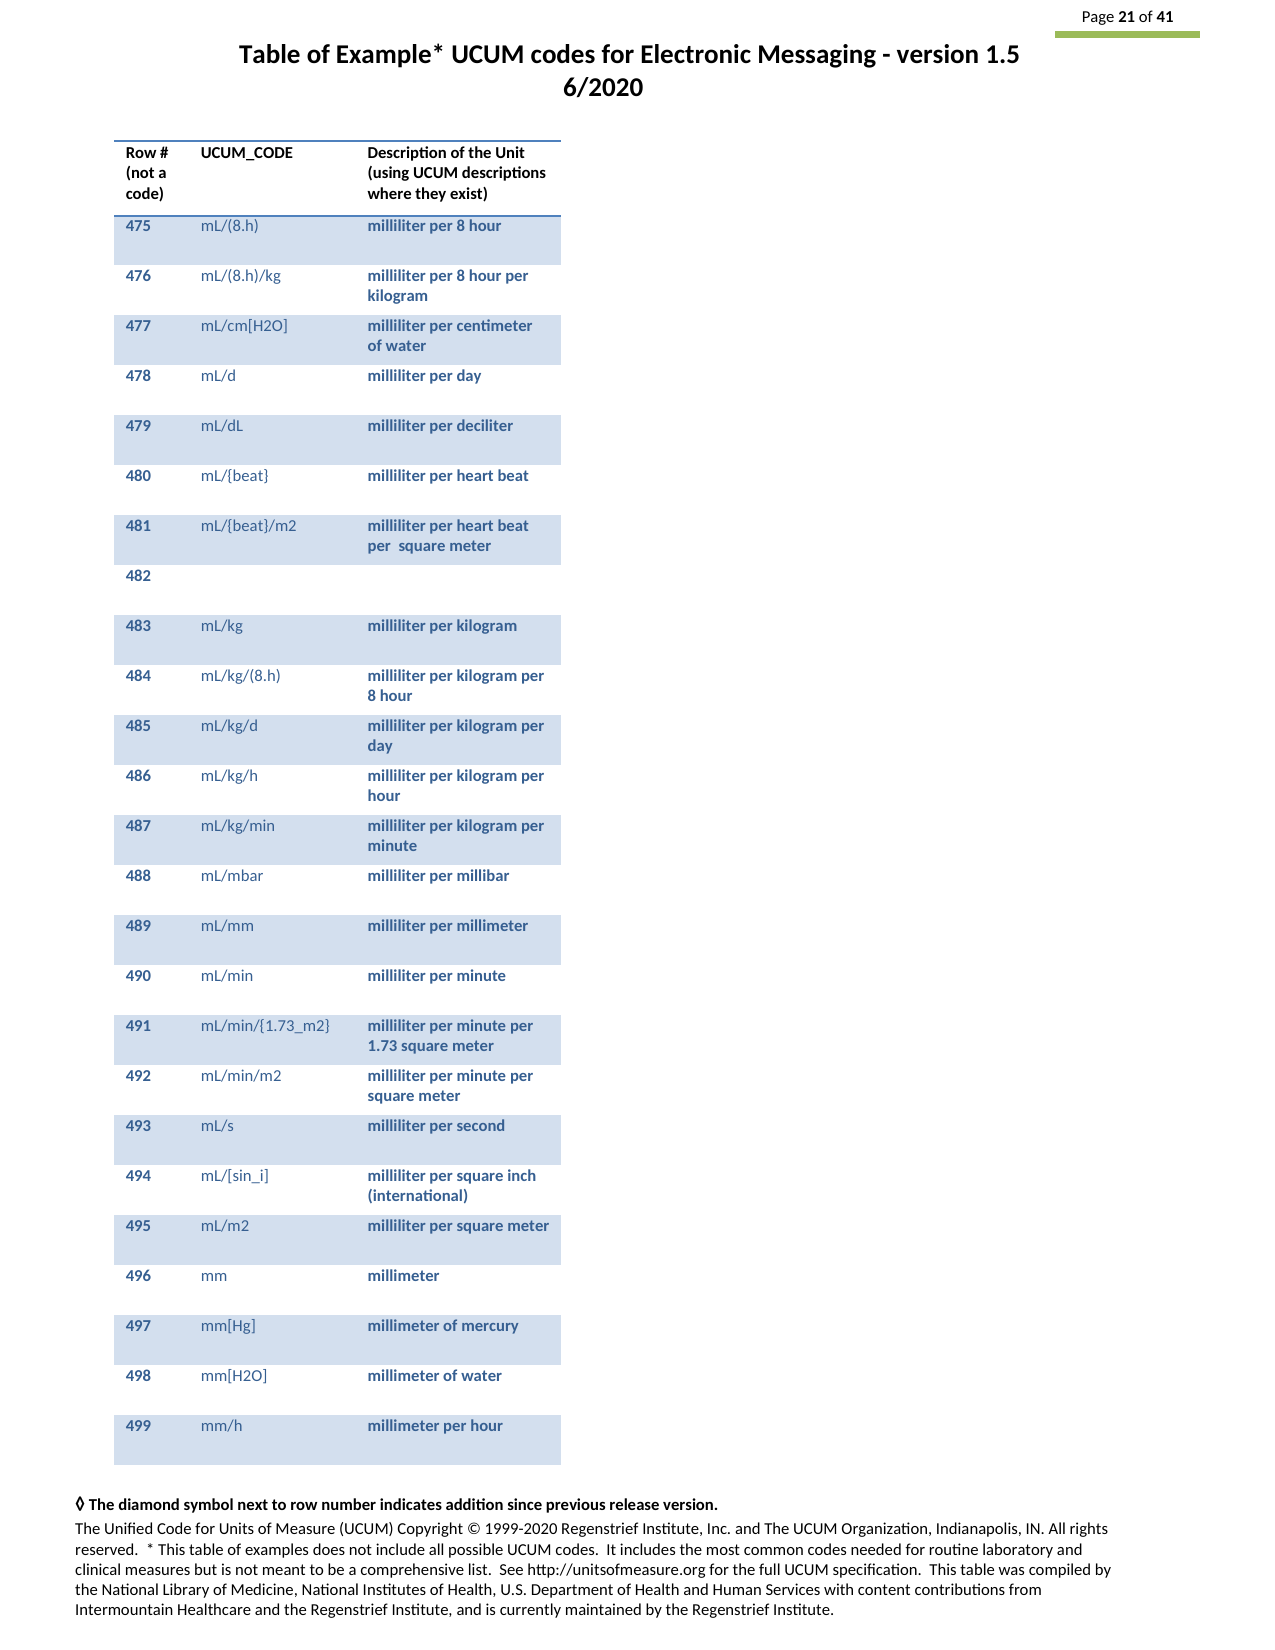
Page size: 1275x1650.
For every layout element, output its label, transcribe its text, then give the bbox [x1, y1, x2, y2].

table_cell mm [189, 1265, 356, 1315]
table_cell 479 [114, 415, 189, 465]
table_cell milliliter per kilogram per day [356, 715, 561, 765]
table_cell mL/(8.h) [189, 217, 356, 265]
table_cell 478 [114, 365, 189, 415]
table_cell 493 [114, 1115, 189, 1165]
table_cell 484 [114, 665, 189, 715]
table_cell 475 [114, 217, 189, 265]
table_cell milliliter per 8 hour per kilogram [356, 265, 561, 315]
table_cell 486 [114, 765, 189, 815]
table_cell 499 [114, 1415, 189, 1465]
table_cell mL/kg/d [189, 715, 356, 765]
table_cell mL/kg/(8.h) [189, 665, 356, 715]
table_cell 494 [114, 1165, 189, 1215]
table_cell mL/m2 [189, 1215, 356, 1265]
table_cell mL/kg/h [189, 765, 356, 815]
table_cell milliliter per minute [356, 965, 561, 1015]
table_cell mL/kg [189, 615, 356, 665]
table_cell mL/min [189, 965, 356, 1015]
table_cell 483 [114, 615, 189, 665]
table_cell mL/(8.h)/kg [189, 265, 356, 315]
table_cell mm[H2O] [189, 1365, 356, 1415]
table_cell millimeter of mercury [356, 1315, 561, 1365]
table_cell mm/h [189, 1415, 356, 1465]
table_cell milliliter per day [356, 365, 561, 415]
table_cell mL/kg/min [189, 815, 356, 865]
table_cell 480 [114, 465, 189, 515]
table_cell milliliter per deciliter [356, 415, 561, 465]
table_cell milliliter per square meter [356, 1215, 561, 1265]
table_cell milliliter per kilogram per 8 hour [356, 665, 561, 715]
table_header UCUM_CODE [189, 142, 356, 215]
table_cell 487 [114, 815, 189, 865]
table_cell mL/s [189, 1115, 356, 1165]
table_cell 496 [114, 1265, 189, 1315]
table_cell milliliter per heart beat per square meter [356, 515, 561, 565]
table_cell milliliter per 8 hour [356, 217, 561, 265]
table_cell 491 [114, 1015, 189, 1065]
table_header Row # (not a code) [114, 142, 189, 215]
table_cell millimeter of water [356, 1365, 561, 1415]
table_cell 477 [114, 315, 189, 365]
table_cell 476 [114, 265, 189, 315]
table_cell milliliter per kilogram per minute [356, 815, 561, 865]
table_cell 498 [114, 1365, 189, 1415]
table_cell 489 [114, 915, 189, 965]
table_cell mL/mbar [189, 865, 356, 915]
table_cell 485 [114, 715, 189, 765]
table_cell mL/{beat} [189, 465, 356, 515]
table_cell mL/d [189, 365, 356, 415]
table_cell millimeter [356, 1265, 561, 1315]
table_cell milliliter per second [356, 1115, 561, 1165]
table_cell milliliter per minute per 1.73 square meter [356, 1015, 561, 1065]
table_cell 490 [114, 965, 189, 1015]
table_cell mL/dL [189, 415, 356, 465]
table_cell mL/mm [189, 915, 356, 965]
table_cell 492 [114, 1065, 189, 1115]
table_cell mm[Hg] [189, 1315, 356, 1365]
table_cell milliliter per millibar [356, 865, 561, 915]
table_cell milliliter per kilogram [356, 615, 561, 665]
table_cell milliliter per heart beat [356, 465, 561, 515]
table_cell mL/min/m2 [189, 1065, 356, 1115]
table_cell 482 [114, 565, 561, 615]
table_cell mL/[sin_i] [189, 1165, 356, 1215]
table_cell milliliter per millimeter [356, 915, 561, 965]
table_cell milliliter per kilogram per hour [356, 765, 561, 815]
table_cell 495 [114, 1215, 189, 1265]
table_cell mL/min/{1.73_m2} [189, 1015, 356, 1065]
table_cell 481 [114, 515, 189, 565]
table_cell mL/cm[H2O] [189, 315, 356, 365]
table_cell milliliter per minute per square meter [356, 1065, 561, 1115]
table_cell millimeter per hour [356, 1415, 561, 1465]
table_header Description of the Unit (using UCUM descriptions where they exist) [356, 142, 561, 215]
table_cell 497 [114, 1315, 189, 1365]
table_cell milliliter per square inch (international) [356, 1165, 561, 1215]
table_cell milliliter per centimeter of water [356, 315, 561, 365]
table_cell 488 [114, 865, 189, 915]
table_cell mL/{beat}/m2 [189, 515, 356, 565]
